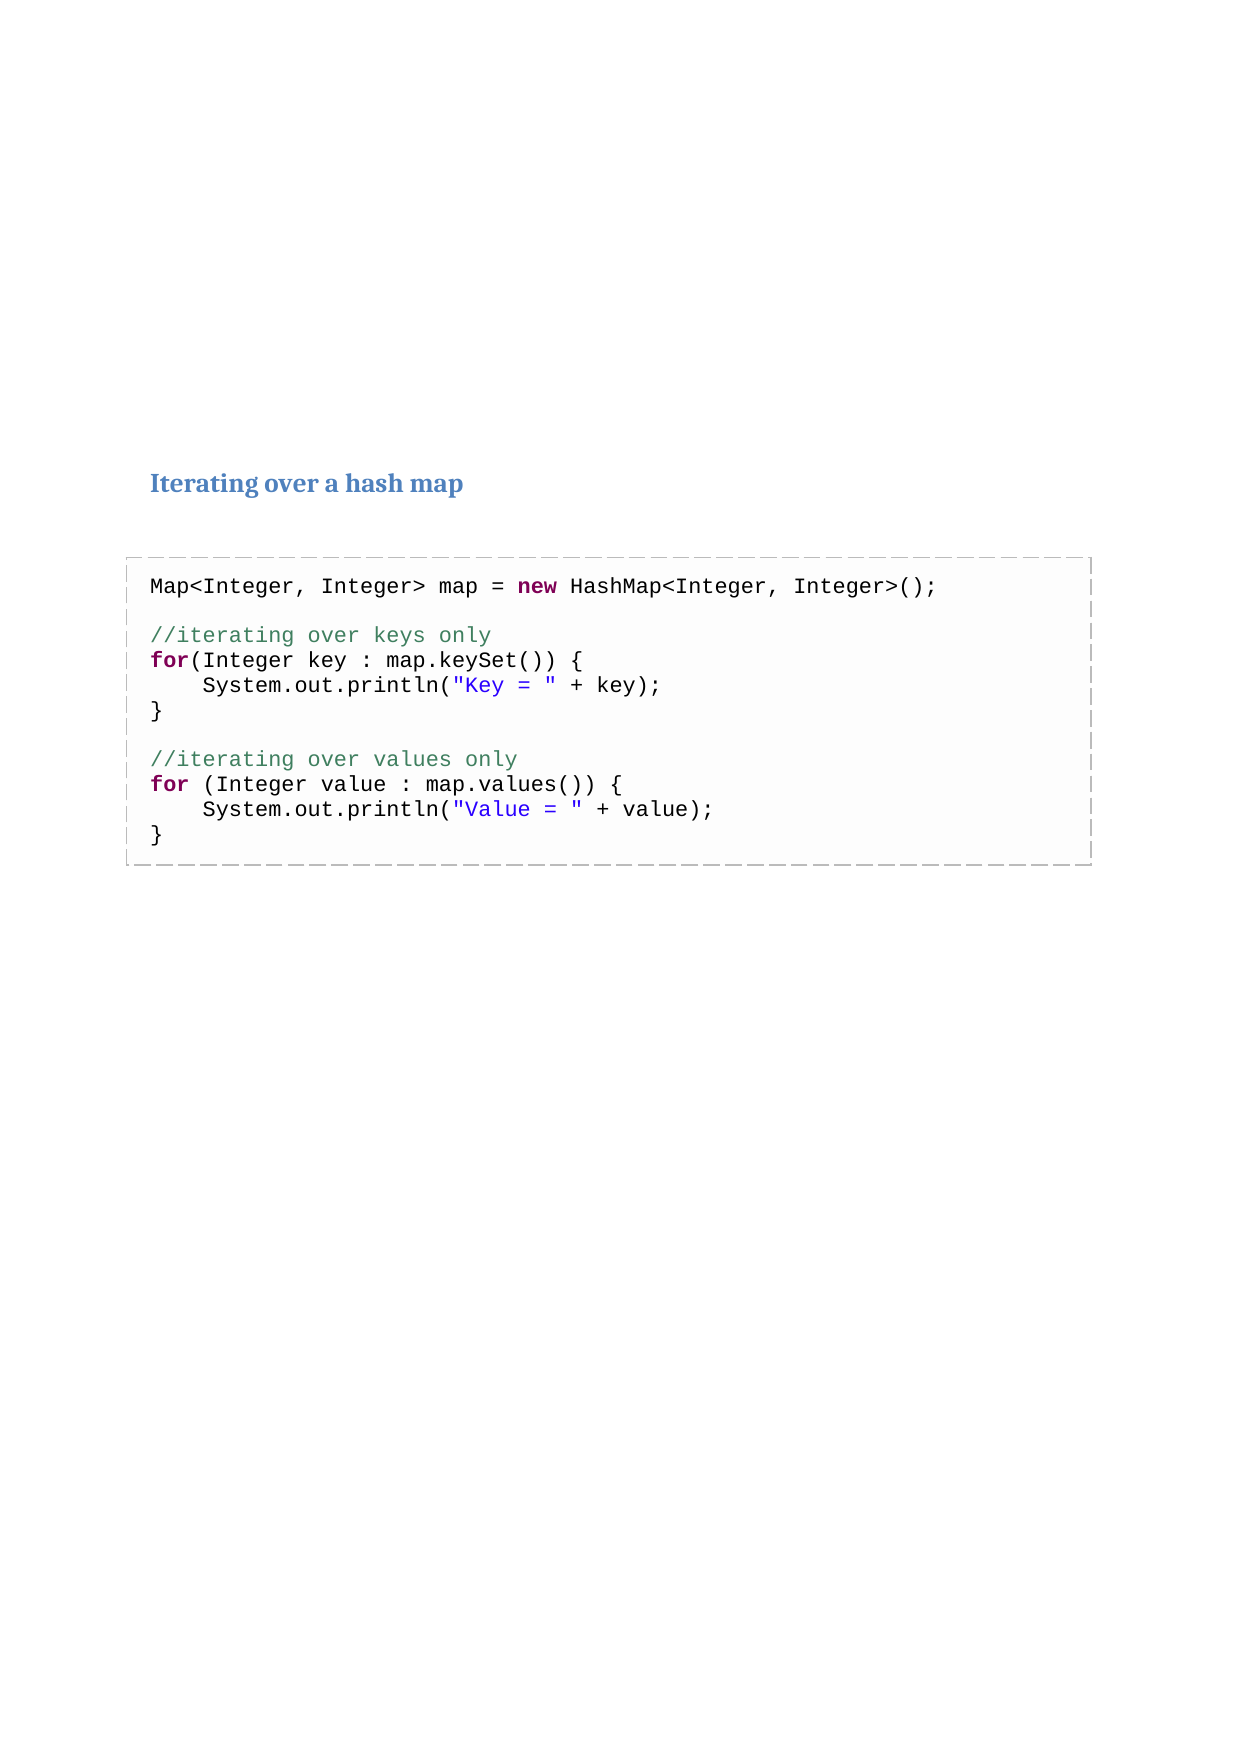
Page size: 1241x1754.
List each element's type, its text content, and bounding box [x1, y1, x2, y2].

subtitle Iterating over a hash map [150, 468, 1090, 499]
text Map<Integer, Integer> map = new HashMap<Integer, Integer>(); //iterating over keys only for(Integer key : map.keySet()) { System.out.println("Key = " + key); } //iterating over values only for (Integer value : map.values()) { System.out.println("Value = " + value); } [126, 557, 1092, 866]
